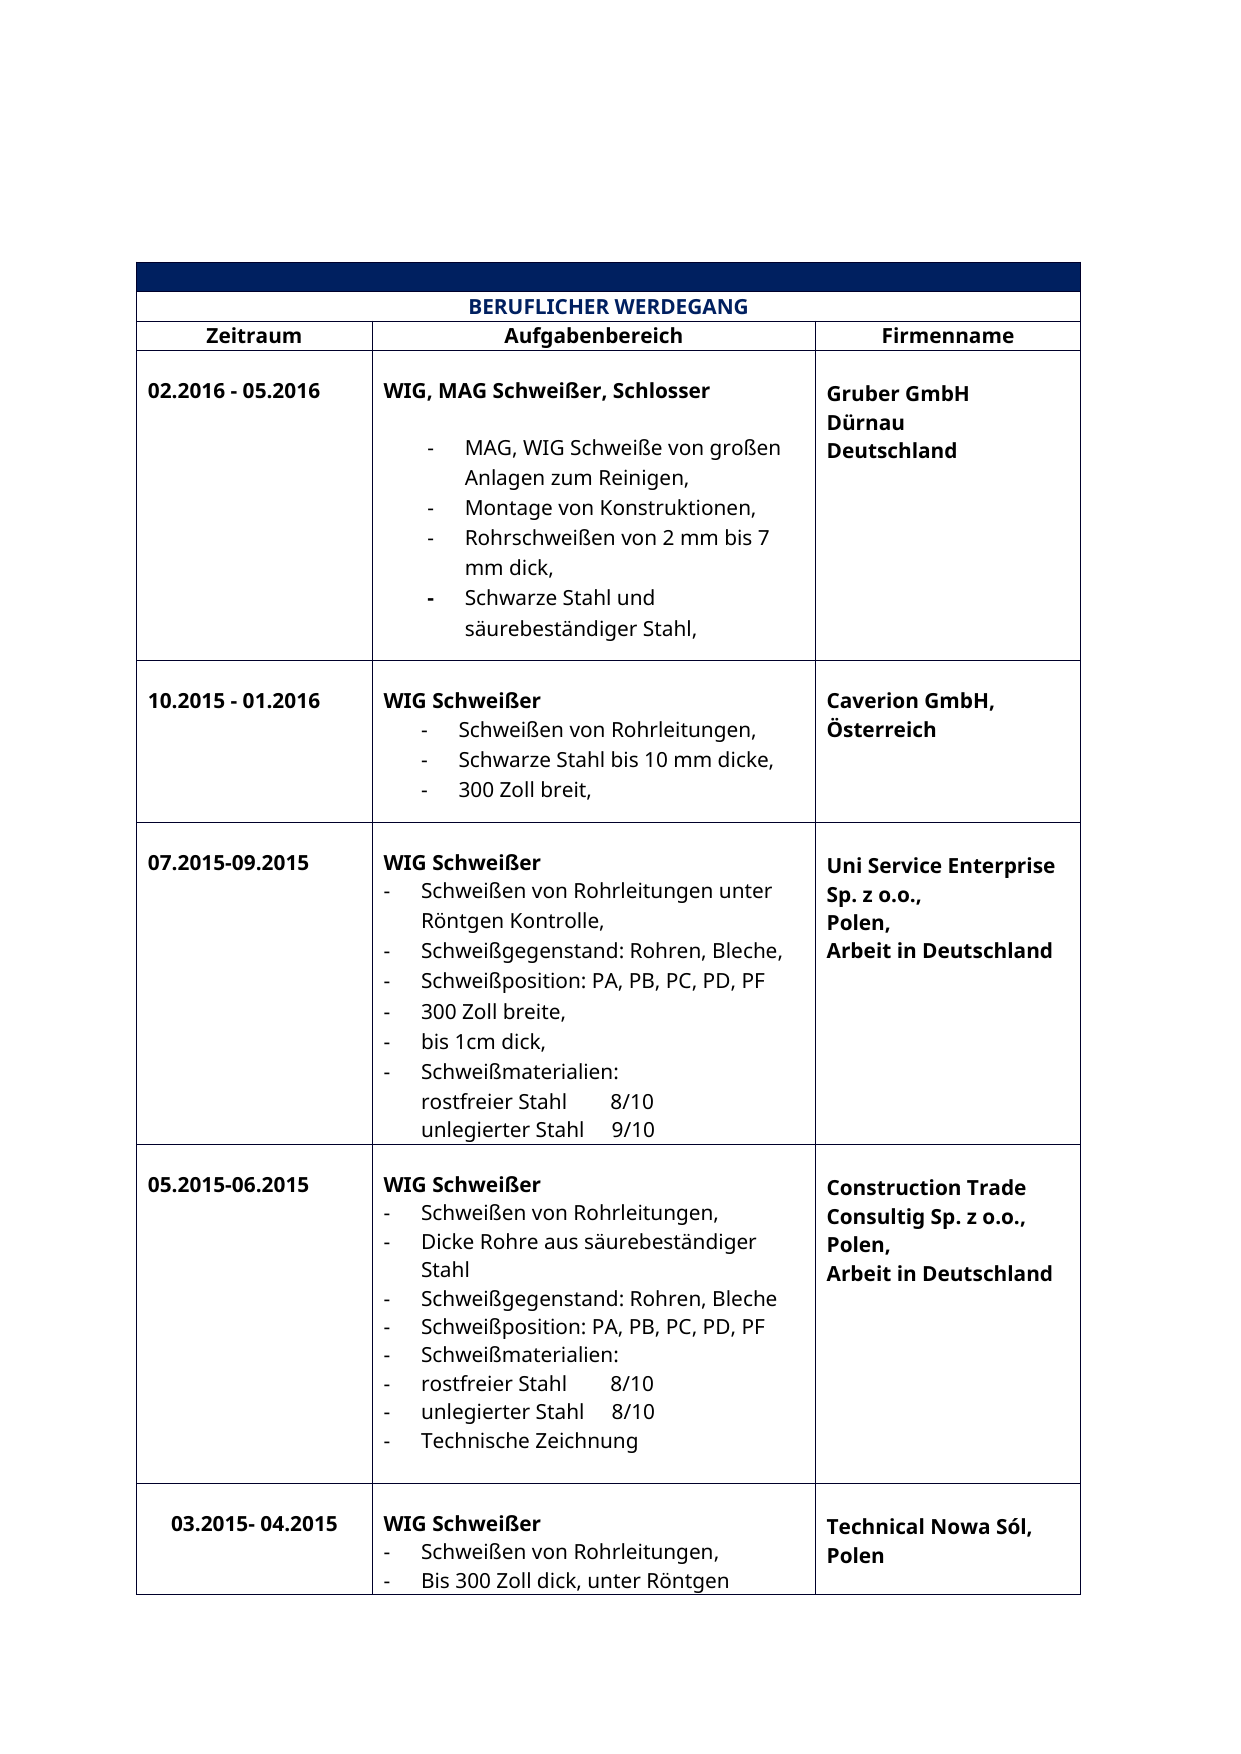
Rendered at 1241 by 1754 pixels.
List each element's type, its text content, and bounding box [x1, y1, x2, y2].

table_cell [816, 1484, 1080, 1594]
table_cell 07.2015-09.2015 [137, 823, 372, 1144]
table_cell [373, 1484, 815, 1594]
table_cell WIG Schweißer Schweißen von Rohrleitungen unter Röntgen Kontrolle, Schweißgegenstand: Rohren, Bleche, Schweißposition: PA, PB, PC, PD, PF 300 Zoll breite, bis 1cm dick, Schweißmaterialien: rostfreier Stahl 8/10 unlegierter Stahl 9/10 [373, 823, 815, 1144]
table_cell 03.2015- 04.2015 [137, 1484, 372, 1594]
table_cell WIG Schweißer Schweißen von Rohrleitungen, Dicke Rohre aus säurebeständiger Stahl Schweißgegenstand: Rohren, Bleche Schweißposition: PA, PB, PC, PD, PF Schweißmaterialien: rostfreier Stahl 8/10 unlegierter Stahl 8/10 Technische Zeichnung [373, 1145, 815, 1483]
table_header [137, 263, 1080, 291]
table_cell Uni Service Enterprise Sp. z o.o., Polen, Arbeit in Deutschland [816, 823, 1080, 1144]
table_cell Construction Trade Consultig Sp. z o.o., Polen, Arbeit in Deutschland [816, 1145, 1080, 1483]
table_cell Aufgabenbereich [373, 322, 815, 350]
table_cell Gruber GmbH Dürnau Deutschland [816, 351, 1080, 660]
table_cell Zeitraum [137, 322, 372, 350]
table_cell 10.2015 - 01.2016 [137, 661, 372, 822]
table_cell Firmenname [816, 322, 1080, 350]
table_cell 02.2016 - 05.2016 [137, 351, 372, 660]
table_cell WIG Schweißer Schweißen von Rohrleitungen, Schwarze Stahl bis 10 mm dicke, 300 Zoll breit, [373, 661, 815, 822]
table_cell 05.2015-06.2015 [137, 1145, 372, 1483]
table_cell BERUFLICHER WERDEGANG [137, 292, 1080, 321]
table_cell Caverion GmbH, Österreich [816, 661, 1080, 822]
table_cell WIG, MAG Schweißer, Schlosser MAG, WIG Schweiße von großen Anlagen zum Reinigen, Montage von Konstruktionen, Rohrschweißen von 2 mm bis 7 mm dick, Schwarze Stahl und säurebeständiger Stahl, [373, 351, 815, 660]
